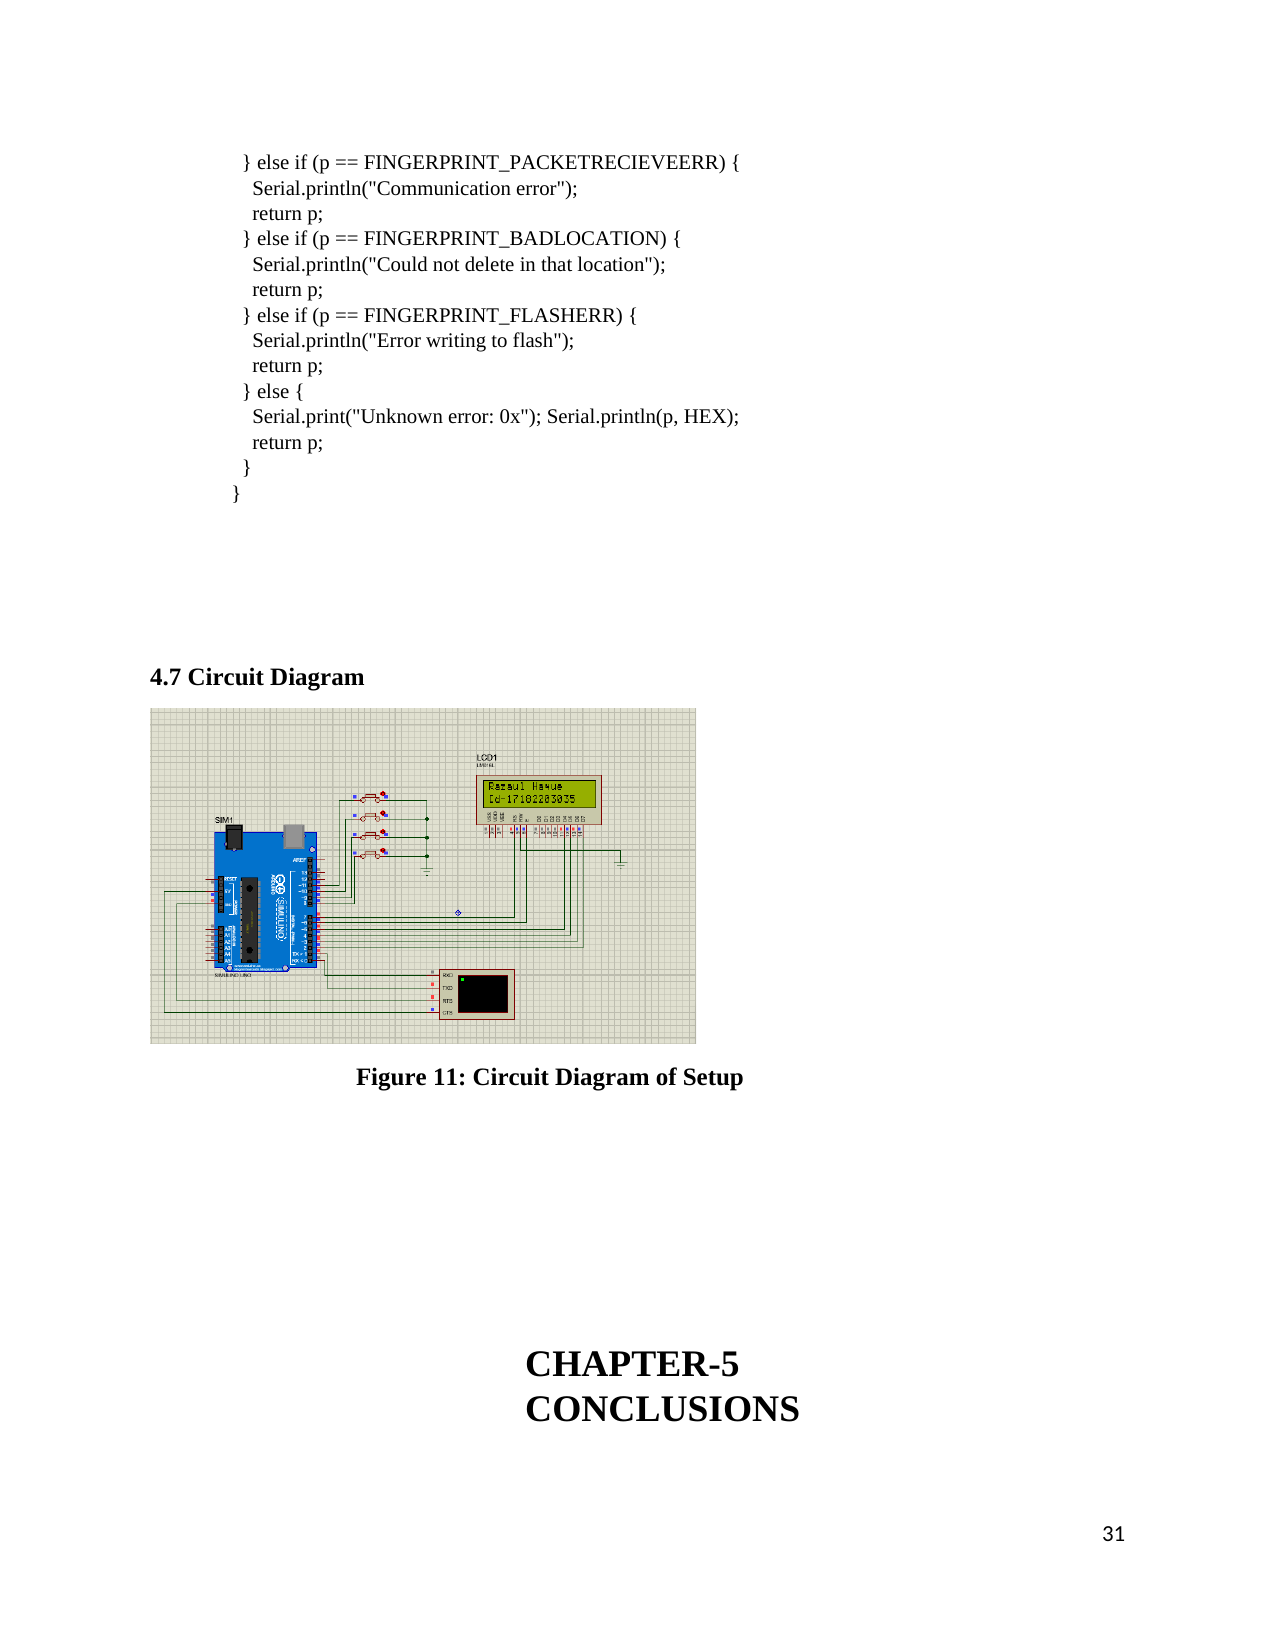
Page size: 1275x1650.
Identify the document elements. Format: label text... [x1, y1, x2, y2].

list } else if (p == FINGERPRINT_PACKETRECIEVEERR) { [231, 150, 1125, 174]
list return p; [231, 429, 1125, 454]
text Figure 11: Circuit Diagram of Setup [150, 1062, 1125, 1091]
list CONCLUSIONS [525, 1387, 1125, 1430]
list } [231, 480, 1125, 504]
list return p; [231, 277, 1125, 301]
list Serial.println("Error writing to flash"); [231, 328, 1125, 352]
list } else if (p == FINGERPRINT_BADLOCATION) { [231, 226, 1125, 250]
list Serial.println("Communication error"); [231, 175, 1125, 199]
list Serial.print("Unknown error: 0x"); Serial.println(p, HEX); [231, 404, 1125, 428]
list } [231, 455, 1125, 479]
text 4.7 Circuit Diagram [150, 662, 1125, 690]
list CHAPTER-5 [525, 1341, 1125, 1384]
list return p; [231, 201, 1125, 225]
list Serial.println("Could not delete in that location"); [231, 252, 1125, 276]
list return p; [231, 353, 1125, 377]
picture [150, 708, 697, 1044]
list } else { [231, 379, 1125, 403]
list } else if (p == FINGERPRINT_FLASHERR) { [231, 302, 1125, 327]
